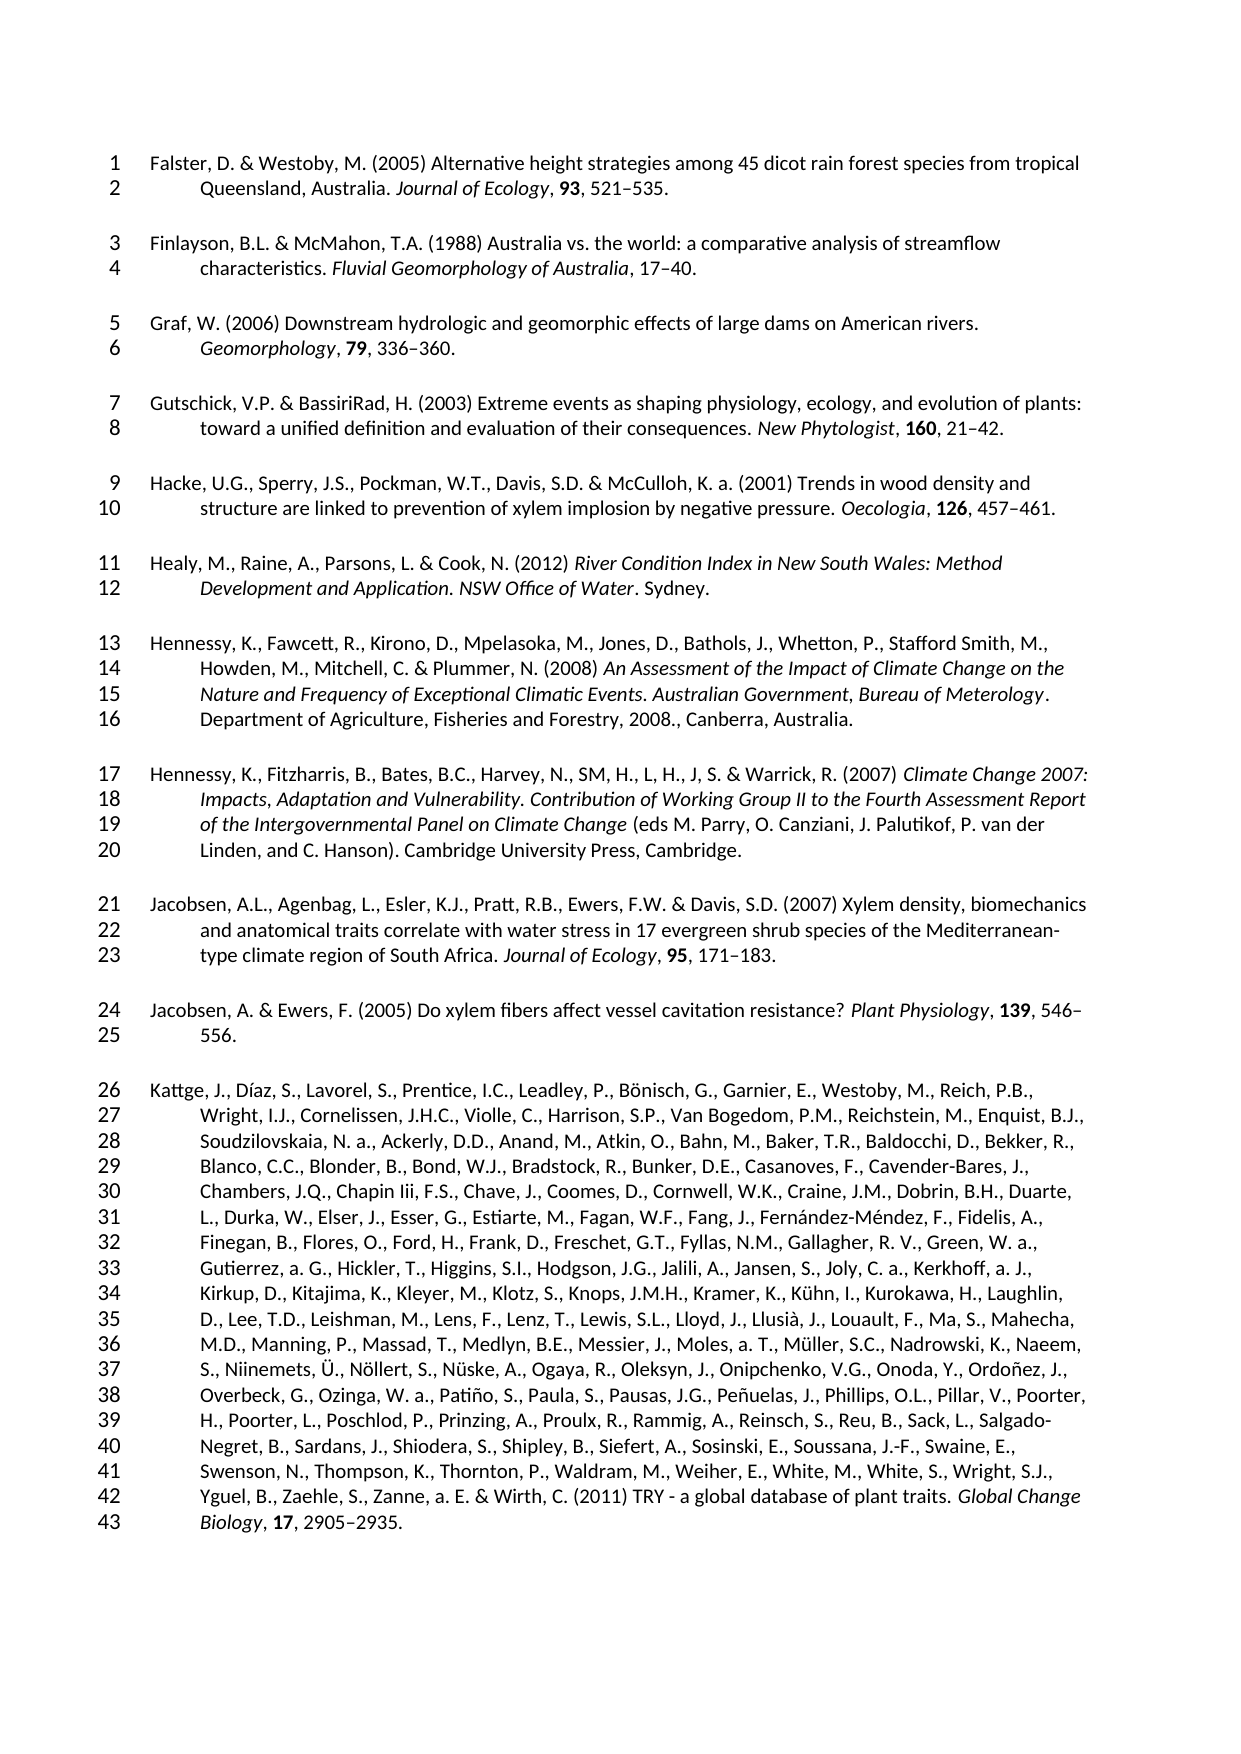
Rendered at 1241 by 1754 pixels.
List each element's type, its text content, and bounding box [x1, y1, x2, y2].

text Hennessy, K., Fawcett, R., Kirono, D., Mpelasoka, M., Jones, D., Bathols, J., Whetton, P., Stafford Smith, M., Howden, M., Mitchell, C. & Plummer, N. (2008) An Assessment of the Impact of Climate Change on the Nature and Frequency of Exceptional Climatic Events. Australian Government, Bureau of Meterology. Department of Agriculture, Fisheries and Forestry, 2008., Canberra, Australia. [150, 630, 1090, 732]
text Hennessy, K., Fitzharris, B., Bates, B.C., Harvey, N., SM, H., L, H., J, S. & Warrick, R. (2007) Climate Change 2007: Impacts, Adaptation and Vulnerability. Contribution of Working Group II to the Fourth Assessment Report of the Intergovernmental Panel on Climate Change (eds M. Parry, O. Canziani, J. Palutikof, P. van der Linden, and C. Hanson). Cambridge University Press, Cambridge. [150, 761, 1090, 862]
text Falster, D. & Westoby, M. (2005) Alternative height strategies among 45 dicot rain forest species from tropical Queensland, Australia. Journal of Ecology, 93, 521–535. [150, 150, 1090, 201]
text Jacobsen, A.L., Agenbag, L., Esler, K.J., Pratt, R.B., Ewers, F.W. & Davis, S.D. (2007) Xylem density, biomechanics and anatomical traits correlate with water stress in 17 evergreen shrub species of the Mediterranean-type climate region of South Africa. Journal of Ecology, 95, 171–183. [150, 892, 1090, 968]
text Gutschick, V.P. & BassiriRad, H. (2003) Extreme events as shaping physiology, ecology, and evolution of plants: toward a unified definition and evaluation of their consequences. New Phytologist, 160, 21–42. [150, 390, 1090, 441]
text Finlayson, B.L. & McMahon, T.A. (1988) Australia vs. the world: a comparative analysis of streamflow characteristics. Fluvial Geomorphology of Australia, 17–40. [150, 230, 1090, 281]
text Graf, W. (2006) Downstream hydrologic and geomorphic effects of large dams on American rivers. Geomorphology, 79, 336–360. [150, 310, 1090, 361]
text Hacke, U.G., Sperry, J.S., Pockman, W.T., Davis, S.D. & McCulloh, K. a. (2001) Trends in wood density and structure are linked to prevention of xylem implosion by negative pressure. Oecologia, 126, 457–461. [150, 470, 1090, 521]
text Healy, M., Raine, A., Parsons, L. & Cook, N. (2012) River Condition Index in New South Wales: Method Development and Application. NSW Office of Water. Sydney. [150, 550, 1090, 601]
text Jacobsen, A. & Ewers, F. (2005) Do xylem fibers affect vessel cavitation resistance? Plant Physiology, 139, 546–556. [150, 997, 1090, 1048]
text Kattge, J., Díaz, S., Lavorel, S., Prentice, I.C., Leadley, P., Bönisch, G., Garnier, E., Westoby, M., Reich, P.B., Wright, I.J., Cornelissen, J.H.C., Violle, C., Harrison, S.P., Van Bogedom, P.M., Reichstein, M., Enquist, B.J., Soudzilovskaia, N. a., Ackerly, D.D., Anand, M., Atkin, O., Bahn, M., Baker, T.R., Baldocchi, D., Bekker, R., Blanco, C.C., Blonder, B., Bond, W.J., Bradstock, R., Bunker, D.E., Casanoves, F., Cavender-Bares, J., Chambers, J.Q., Chapin Iii, F.S., Chave, J., Coomes, D., Cornwell, W.K., Craine, J.M., Dobrin, B.H., Duarte, L., Durka, W., Elser, J., Esser, G., Estiarte, M., Fagan, W.F., Fang, J., Fernández-Méndez, F., Fidelis, A., Finegan, B., Flores, O., Ford, H., Frank, D., Freschet, G.T., Fyllas, N.M., Gallagher, R. V., Green, W. a., Gutierrez, a. G., Hickler, T., Higgins, S.I., Hodgson, J.G., Jalili, A., Jansen, S., Joly, C. a., Kerkhoff, a. J., Kirkup, D., Kitajima, K., Kleyer, M., Klotz, S., Knops, J.M.H., Kramer, K., Kühn, I., Kurokawa, H., Laughlin, D., Lee, T.D., Leishman, M., Lens, F., Lenz, T., Lewis, S.L., Lloyd, J., Llusià, J., Louault, F., Ma, S., Mahecha, M.D., Manning, P., Massad, T., Medlyn, B.E., Messier, J., Moles, a. T., Müller, S.C., Nadrowski, K., Naeem, S., Niinemets, Ü., Nöllert, S., Nüske, A., Ogaya, R., Oleksyn, J., Onipchenko, V.G., Onoda, Y., Ordoñez, J., Overbeck, G., Ozinga, W. a., Patiño, S., Paula, S., Pausas, J.G., Peñuelas, J., Phillips, O.L., Pillar, V., Poorter, H., Poorter, L., Poschlod, P., Prinzing, A., Proulx, R., Rammig, A., Reinsch, S., Reu, B., Sack, L., Salgado-Negret, B., Sardans, J., Shiodera, S., Shipley, B., Siefert, A., Sosinski, E., Soussana, J.-F., Swaine, E., Swenson, N., Thompson, K., Thornton, P., Waldram, M., Weiher, E., White, M., White, S., Wright, S.J., Yguel, B., Zaehle, S., Zanne, a. E. & Wirth, C. (2011) TRY - a global database of plant traits. Global Change Biology, 17, 2905–2935. [150, 1077, 1090, 1534]
